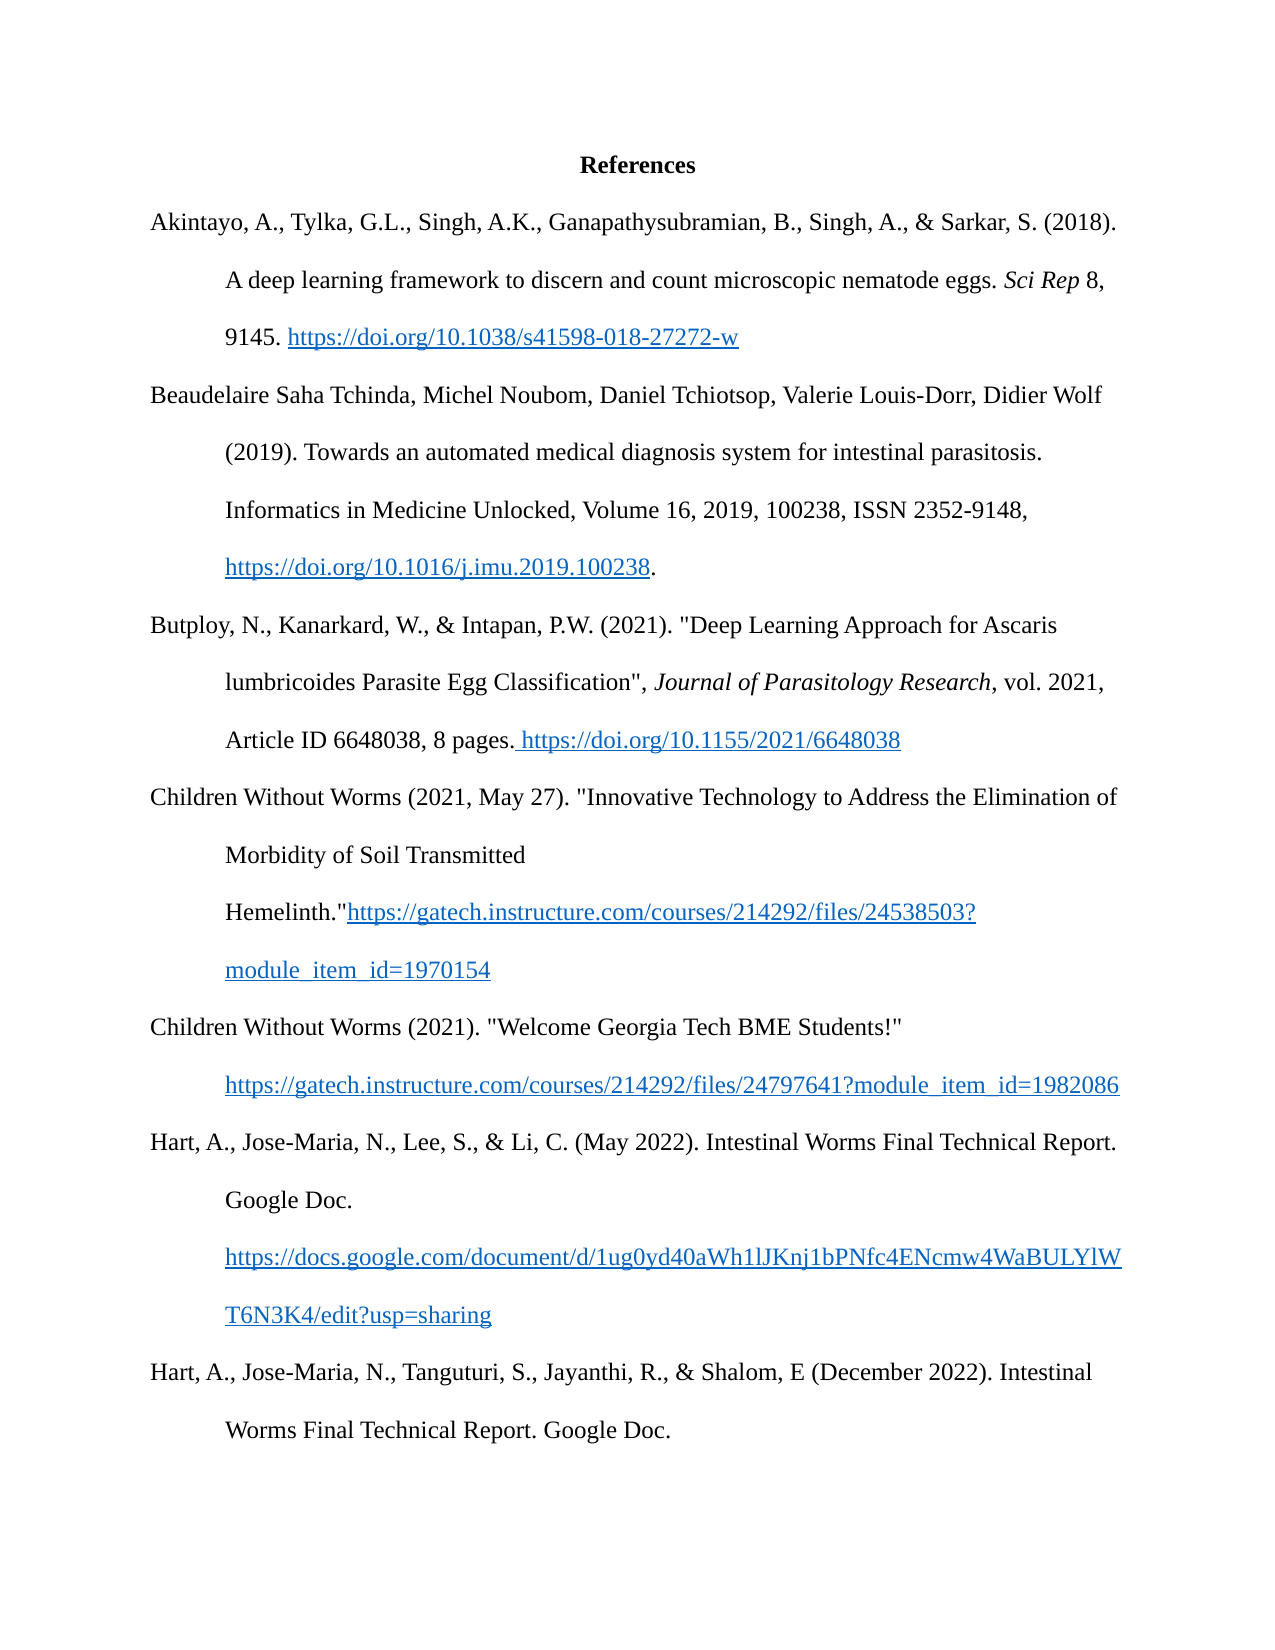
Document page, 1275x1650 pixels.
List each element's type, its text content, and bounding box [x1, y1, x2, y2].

text Beaudelaire Saha Tchinda, Michel Noubom, Daniel Tchiotsop, Valerie Louis-Dorr, Didier Wolf (2019). Towards an automated medical diagnosis system for intestinal parasitosis. Informatics in Medicine Unlocked, Volume 16, 2019, 100238, ISSN 2352-9148, https://doi.org/10.1016/j.imu.2019.100238. [150, 380, 1125, 581]
text Children Without Worms (2021). "Welcome Georgia Tech BME Students!" https://gatech.instructure.com/courses/214292/files/24797641?module_item_id=1982086 [150, 1012, 1125, 1099]
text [150, 1357, 1125, 1444]
text Butploy, N., Kanarkard, W., & Intapan, P.W. (2021). "Deep Learning Approach for Ascaris lumbricoides Parasite Egg Classification", Journal of Parasitology Research, vol. 2021, Article ID 6648038, 8 pages. https://doi.org/10.1155/2021/6648038 [150, 610, 1125, 754]
text Hart, A., Jose-Maria, N., Lee, S., & Li, C. (May 2022). Intestinal Worms Final Technical Report. Google Doc. https://docs.google.com/document/d/1ug0yd40aWh1lJKnj1bPNfc4ENcmw4WaBULYlWT6N3K4/edit?usp=sharing [150, 1127, 1125, 1329]
text Children Without Worms (2021, May 27). "Innovative Technology to Address the Elimination of Morbidity of Soil Transmitted Hemelinth."https://gatech.instructure.com/courses/214292/files/24538503?module_item_id=1970154 [150, 782, 1125, 984]
text Akintayo, A., Tylka, G.L., Singh, A.K., Ganapathysubramian, B., Singh, A., & Sarkar, S. (2018). A deep learning framework to discern and count microscopic nematode eggs. Sci Rep 8, 9145. https://doi.org/10.1038/s41598-018-27272-w [150, 207, 1125, 351]
text References [150, 150, 1125, 179]
